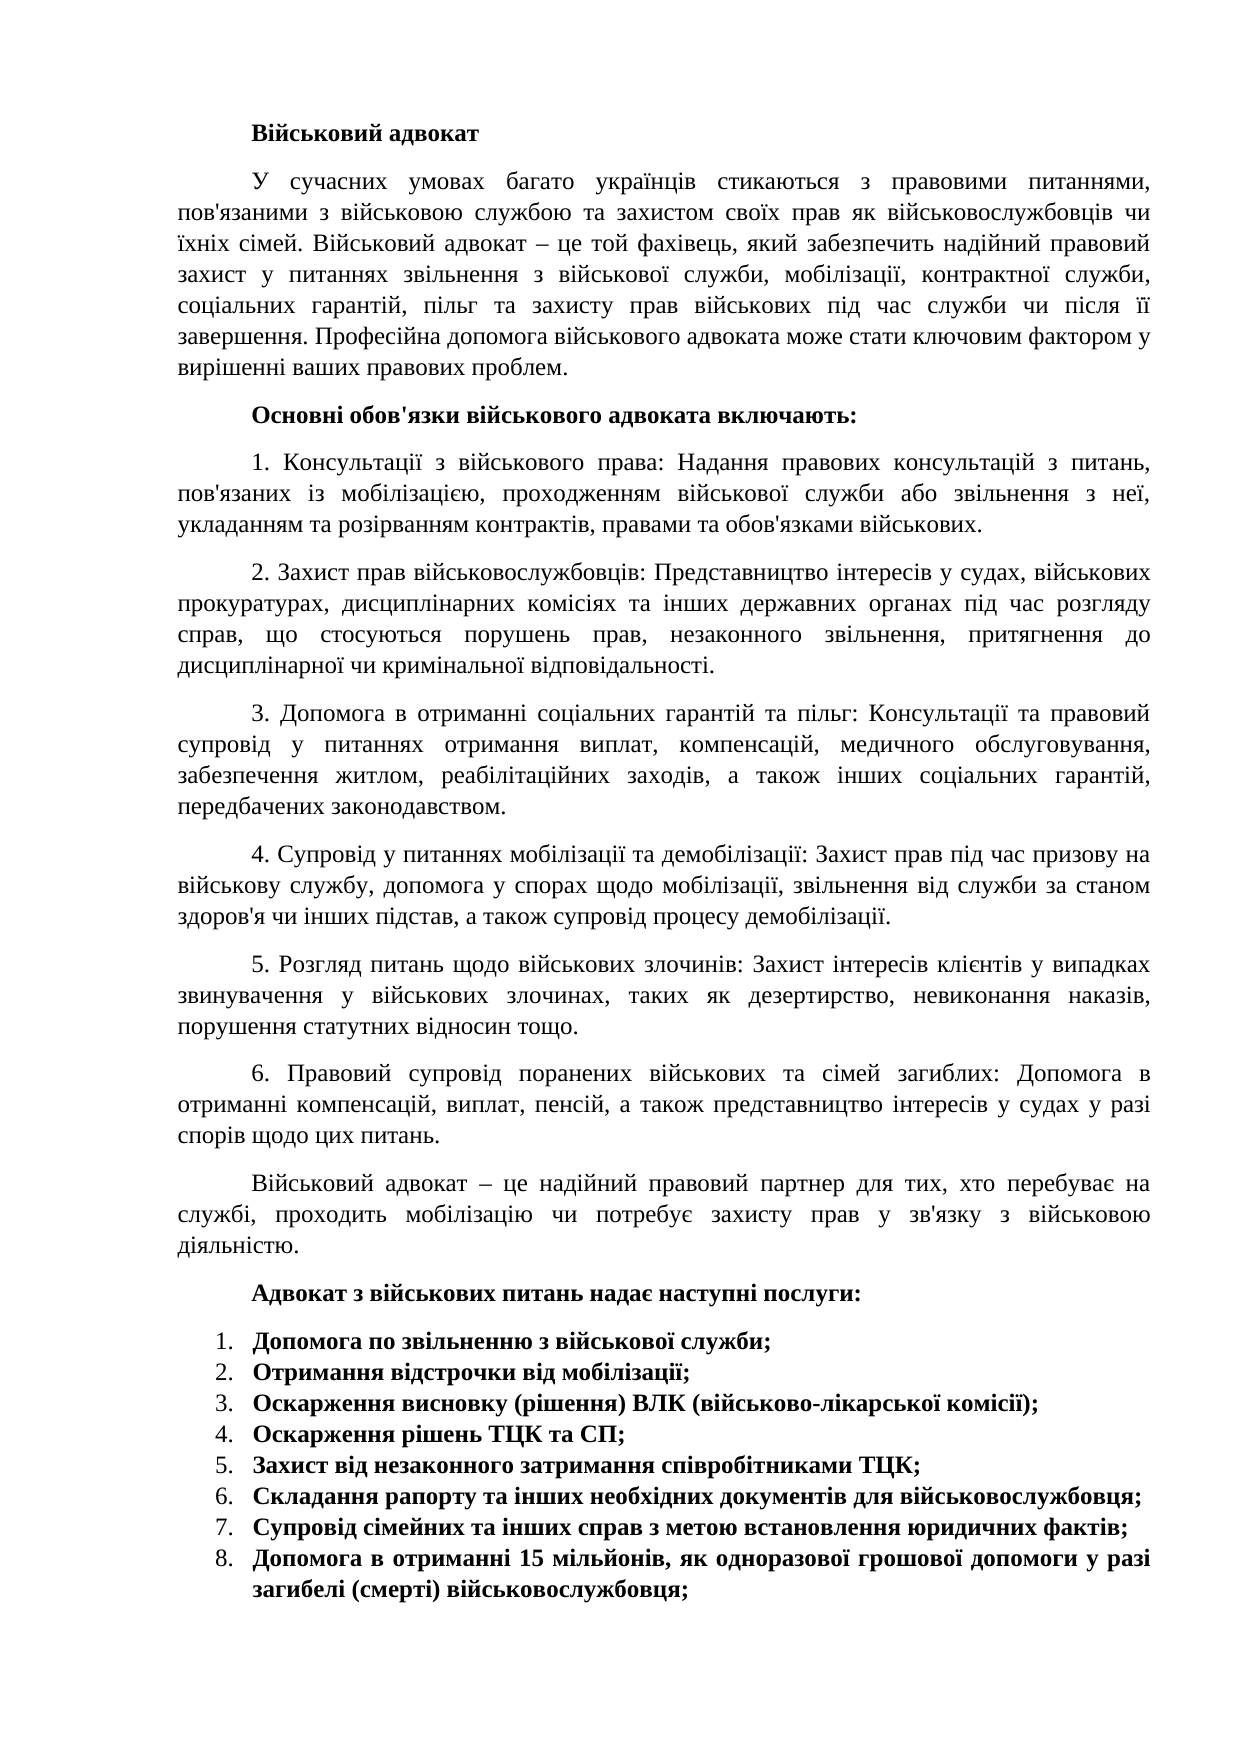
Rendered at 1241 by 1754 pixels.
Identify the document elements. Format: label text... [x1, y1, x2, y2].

text 1. Консультації з військового права: Надання правових консультацій з питань, пов'язаних із мобілізацією, проходженням військової служби або звільнення з неї, укладанням та розірванням контрактів, правами та обов'язками військових. [177, 447, 1152, 538]
text 4. Супровід у питаннях мобілізації та демобілізації: Захист прав під час призову на військову службу, допомога у спорах щодо мобілізації, звільнення від служби за станом здоров'я чи інших підстав, а також супровід процесу демобілізації. [177, 839, 1152, 930]
text Військовий адвокат [177, 118, 1152, 147]
list Оскарження висновку (рішення) ВЛК (військово-лікарської комісії); [215, 1388, 1152, 1417]
list Допомога в отриманні 15 мільйонів, як одноразової грошової допомоги у разі загибелі (смерті) військовослужбовця; [215, 1543, 1152, 1603]
text 2. Захист прав військовослужбовців: Представництво інтересів у судах, військових прокуратурах, дисциплінарних комісіях та інших державних органах під час розгляду справ, що стосуються порушень прав, незаконного звільнення, притягнення до дисциплінарної чи кримінальної відповідальності. [177, 557, 1152, 679]
list Допомога по звільненню з військової служби; [215, 1326, 1152, 1354]
list Супровід сімейних та інших справ з метою встановлення юридичних фактів; [215, 1512, 1152, 1541]
text Основні обов'язки військового адвоката включають: [177, 400, 1152, 428]
text 5. Розгляд питань щодо військових злочинів: Захист інтересів клієнтів у випадках звинувачення у військових злочинах, таких як дезертирство, невиконання наказів, порушення статутних відносин тощо. [177, 949, 1152, 1039]
text Адвокат з військових питань надає наступні послуги: [177, 1278, 1152, 1307]
text 3. Допомога в отриманні соціальних гарантій та пільг: Консультації та правовий супровід у питаннях отримання виплат, компенсацій, медичного обслуговування, забезпечення житлом, реабілітаційних заходів, а також інших соціальних гарантій, передбачених законодавством. [177, 698, 1152, 820]
text У сучасних умовах багато українців стикаються з правовими питаннями, пов'язаними з військовою службою та захистом своїх прав як військовослужбовців чи їхніх сімей. Військовий адвокат – це той фахівець, який забезпечить надійний правовий захист у питаннях звільнення з військової служби, мобілізації, контрактної служби, соціальних гарантій, пільг та захисту прав військових під час служби чи після її завершення. Професійна допомога військового адвоката може стати ключовим фактором у вирішенні ваших правових проблем. [177, 166, 1152, 381]
list Отримання відстрочки від мобілізації; [215, 1357, 1152, 1386]
text Військовий адвокат – це надійний правовий партнер для тих, хто перебуває на службі, проходить мобілізацію чи потребує захисту прав у зв'язку з військовою діяльністю. [177, 1168, 1152, 1259]
list Складання рапорту та інших необхідних документів для військовослужбовця; [215, 1481, 1152, 1510]
text 6. Правовий супровід поранених військових та сімей загиблих: Допомога в отриманні компенсацій, виплат, пенсій, а також представництво інтересів у судах у разі спорів щодо цих питань. [177, 1058, 1152, 1149]
list Захист від незаконного затримання співробітниками ТЦК; [215, 1450, 1152, 1479]
list Оскарження рішень ТЦК та СП; [215, 1419, 1152, 1448]
